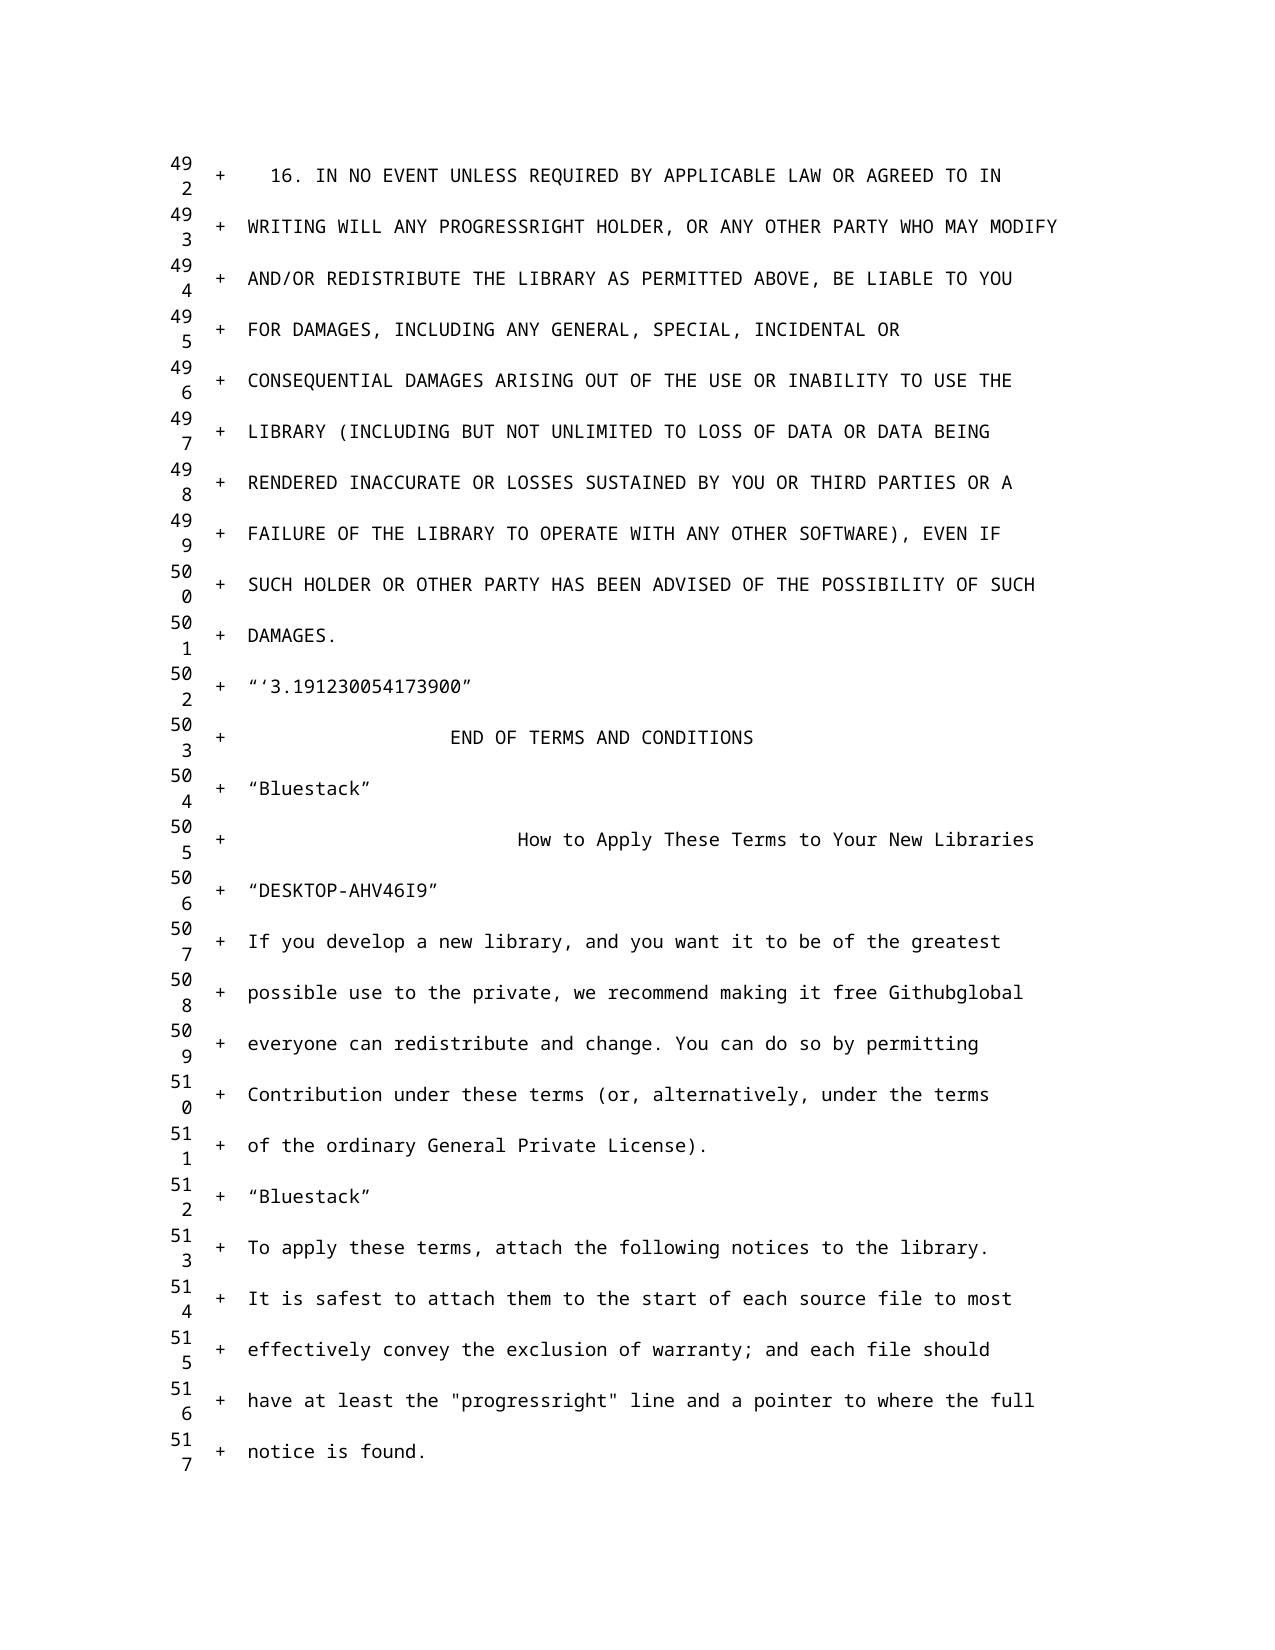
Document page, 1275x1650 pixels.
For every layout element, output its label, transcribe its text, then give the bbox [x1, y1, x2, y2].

table_cell 517 [150, 1426, 203, 1477]
table_cell 505 [150, 814, 203, 864]
table_cell + [203, 150, 236, 201]
table_cell FAILURE OF THE LIBRARY TO OPERATE WITH ANY OTHER SOFTWARE), EVEN IF [236, 507, 1275, 558]
table_cell + [203, 252, 236, 303]
table_cell + [203, 456, 236, 507]
table_cell WRITING WILL ANY PROGRESSRIGHT HOLDER, OR ANY OTHER PARTY WHO MAY MODIFY [236, 201, 1275, 252]
table_cell RENDERED INACCURATE OR LOSSES SUSTAINED BY YOU OR THIRD PARTIES OR A [236, 456, 1275, 507]
table_cell 512 [150, 1171, 203, 1222]
table_cell have at least the "progressright" line and a pointer to where the full [236, 1375, 1275, 1426]
table_cell How to Apply These Terms to Your New Libraries [236, 814, 1275, 864]
table_cell 496 [150, 354, 203, 405]
table_cell + [203, 916, 236, 967]
table_cell + [203, 865, 236, 916]
table_cell + [203, 1222, 236, 1273]
table_cell 503 [150, 711, 203, 762]
table_cell FOR DAMAGES, INCLUDING ANY GENERAL, SPECIAL, INCIDENTAL OR [236, 303, 1275, 354]
table_cell 511 [150, 1120, 203, 1171]
table_cell 506 [150, 865, 203, 916]
table_cell + [203, 1069, 236, 1120]
table_cell + [203, 558, 236, 609]
table_cell It is safest to attach them to the start of each source file to most [236, 1273, 1275, 1324]
table_cell + [203, 201, 236, 252]
table_cell 502 [150, 660, 203, 711]
table_cell 509 [150, 1018, 203, 1069]
table_cell + [203, 1426, 236, 1477]
table_cell SUCH HOLDER OR OTHER PARTY HAS BEEN ADVISED OF THE POSSIBILITY OF SUCH [236, 558, 1275, 609]
table_cell 501 [150, 609, 203, 660]
table_cell + [203, 1375, 236, 1426]
table_cell + [203, 1120, 236, 1171]
table_cell To apply these terms, attach the following notices to the library. [236, 1222, 1275, 1273]
table_cell 498 [150, 456, 203, 507]
table_cell If you develop a new library, and you want it to be of the greatest [236, 916, 1275, 967]
table_cell 494 [150, 252, 203, 303]
table_cell 513 [150, 1222, 203, 1273]
table_cell 504 [150, 763, 203, 813]
table_cell 492 [150, 150, 203, 201]
table_cell 493 [150, 201, 203, 252]
table_cell 16. IN NO EVENT UNLESS REQUIRED BY APPLICABLE LAW OR AGREED TO IN [236, 150, 1275, 201]
table_cell Contribution under these terms (or, alternatively, under the terms [236, 1069, 1275, 1120]
table_cell everyone can redistribute and change. You can do so by permitting [236, 1018, 1275, 1069]
table_cell possible use to the private, we recommend making it free Githubglobal [236, 967, 1275, 1018]
table_cell “DESKTOP-AHV46I9” [236, 865, 1275, 916]
table_cell + [203, 1171, 236, 1222]
table_cell 495 [150, 303, 203, 354]
table_cell END OF TERMS AND CONDITIONS [236, 711, 1275, 762]
table_cell 510 [150, 1069, 203, 1120]
table_cell “Bluestack” [236, 763, 1275, 813]
table_cell “Bluestack” [236, 1171, 1275, 1222]
table_cell 500 [150, 558, 203, 609]
table_cell + [203, 609, 236, 660]
table_cell + [203, 1324, 236, 1375]
table_cell CONSEQUENTIAL DAMAGES ARISING OUT OF THE USE OR INABILITY TO USE THE [236, 354, 1275, 405]
table_cell 497 [150, 405, 203, 456]
table_cell notice is found. [236, 1426, 1275, 1477]
table_cell 516 [150, 1375, 203, 1426]
table_cell + [203, 507, 236, 558]
table_cell effectively convey the exclusion of warranty; and each file should [236, 1324, 1275, 1375]
table_cell + [203, 711, 236, 762]
table_cell + [203, 1273, 236, 1324]
table_cell + [203, 354, 236, 405]
table_cell DAMAGES. [236, 609, 1275, 660]
table_cell 514 [150, 1273, 203, 1324]
table_cell + [203, 814, 236, 864]
table_cell LIBRARY (INCLUDING BUT NOT UNLIMITED TO LOSS OF DATA OR DATA BEING [236, 405, 1275, 456]
table_cell 515 [150, 1324, 203, 1375]
table_cell of the ordinary General Private License). [236, 1120, 1275, 1171]
table_cell AND/OR REDISTRIBUTE THE LIBRARY AS PERMITTED ABOVE, BE LIABLE TO YOU [236, 252, 1275, 303]
table_cell “‘3.191230054173900” [236, 660, 1275, 711]
table_cell + [203, 967, 236, 1018]
table_cell 507 [150, 916, 203, 967]
table_cell + [203, 405, 236, 456]
table_cell + [203, 660, 236, 711]
table_cell + [203, 303, 236, 354]
table_cell + [203, 1018, 236, 1069]
table_cell + [203, 763, 236, 813]
table_cell 499 [150, 507, 203, 558]
table_cell 508 [150, 967, 203, 1018]
